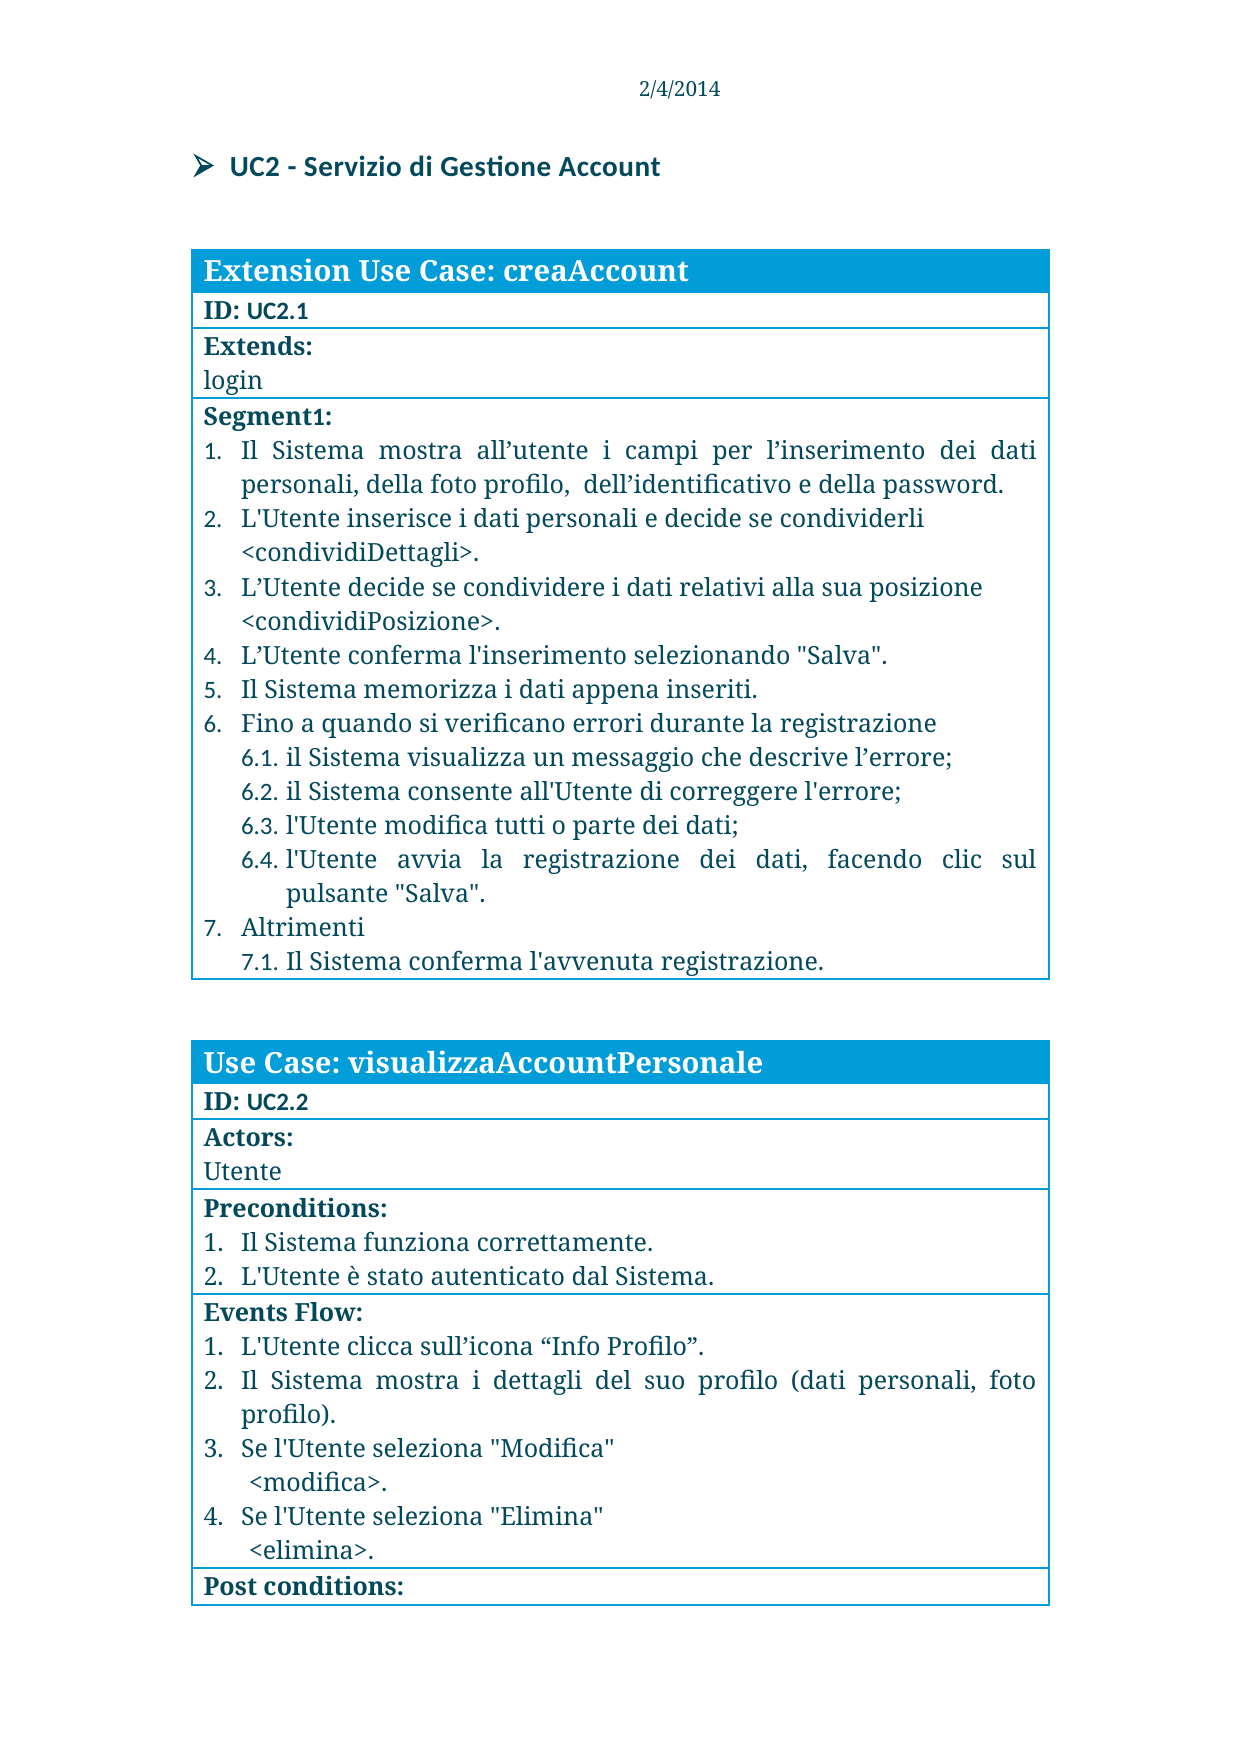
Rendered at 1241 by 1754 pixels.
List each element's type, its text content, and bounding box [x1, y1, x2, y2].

table_cell Events Flow: L'Utente clicca sull’icona “Info Profilo”. Il Sistema mostra i dettagli del suo profilo (dati personali, foto profilo). Se l'Utente seleziona "Modifica" <modifica>. Se l'Utente seleziona "Elimina" <elimina>. [193, 1295, 1048, 1567]
table_cell ID: UC2.1 [193, 293, 1048, 327]
table_header Use Case: visualizzaAccountPersonale [193, 1042, 1048, 1082]
table_cell Post conditions: Il Sistema è aggiornato rispetto alle modifiche richieste dall'Utente. [193, 1569, 1048, 1604]
table_cell Extends: login [193, 329, 1048, 397]
table_cell ID: UC2.2 [193, 1084, 1048, 1118]
table_header Extension Use Case: creaAccount [193, 251, 1048, 290]
table_cell Actors: Utente [193, 1120, 1048, 1188]
table_cell Segment1: Il Sistema mostra all’utente i campi per l’inserimento dei dati personali, della foto profilo, dell’identificativo e della password. L'Utente inserisce i dati personali e decide se condividerli <condividiDettagli>. L’Utente decide se condividere i dati relativi alla sua posizione <condividiPosizione>. L’Utente conferma l'inserimento selezionando "Salva". Il Sistema memorizza i dati appena inseriti. Fino a quando si verificano errori durante la registrazione il Sistema visualizza un messaggio che descrive l’errore; il Sistema consente all'Utente di correggere l'errore; l'Utente modifica tutti o parte dei dati; l'Utente avvia la registrazione dei dati, facendo clic sul pulsante "Salva". Altrimenti Il Sistema conferma l'avvenuta registrazione. [193, 399, 1048, 978]
picture [708, 82, 715, 92]
subtitle UC2 - Servizio di Gestione Account [192, 148, 1048, 183]
picture [204, 1510, 210, 1518]
picture [656, 82, 663, 92]
table_cell Preconditions: Il Sistema funziona correttamente. L'Utente è stato autenticato dal Sistema. [193, 1190, 1048, 1292]
